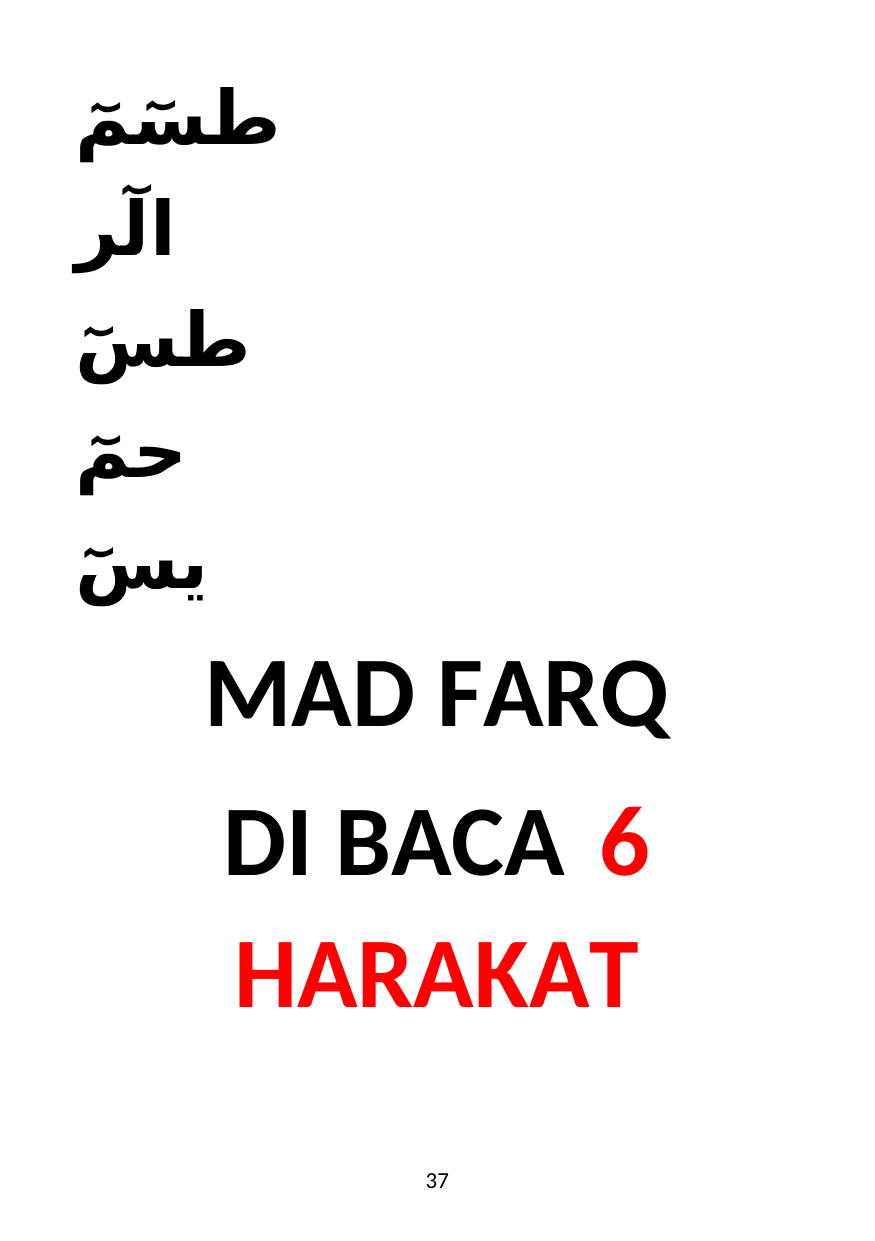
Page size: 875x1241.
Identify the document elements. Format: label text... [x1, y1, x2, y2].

text DI BACA 6 HARAKAT [75, 778, 799, 1032]
text MAD FARQ [75, 630, 799, 752]
text طسٓمٓ [75, 75, 799, 162]
text الٓر [75, 186, 799, 273]
text يسٓ [75, 519, 799, 606]
text حمٓ [75, 408, 799, 495]
text طسٓ [75, 297, 799, 384]
